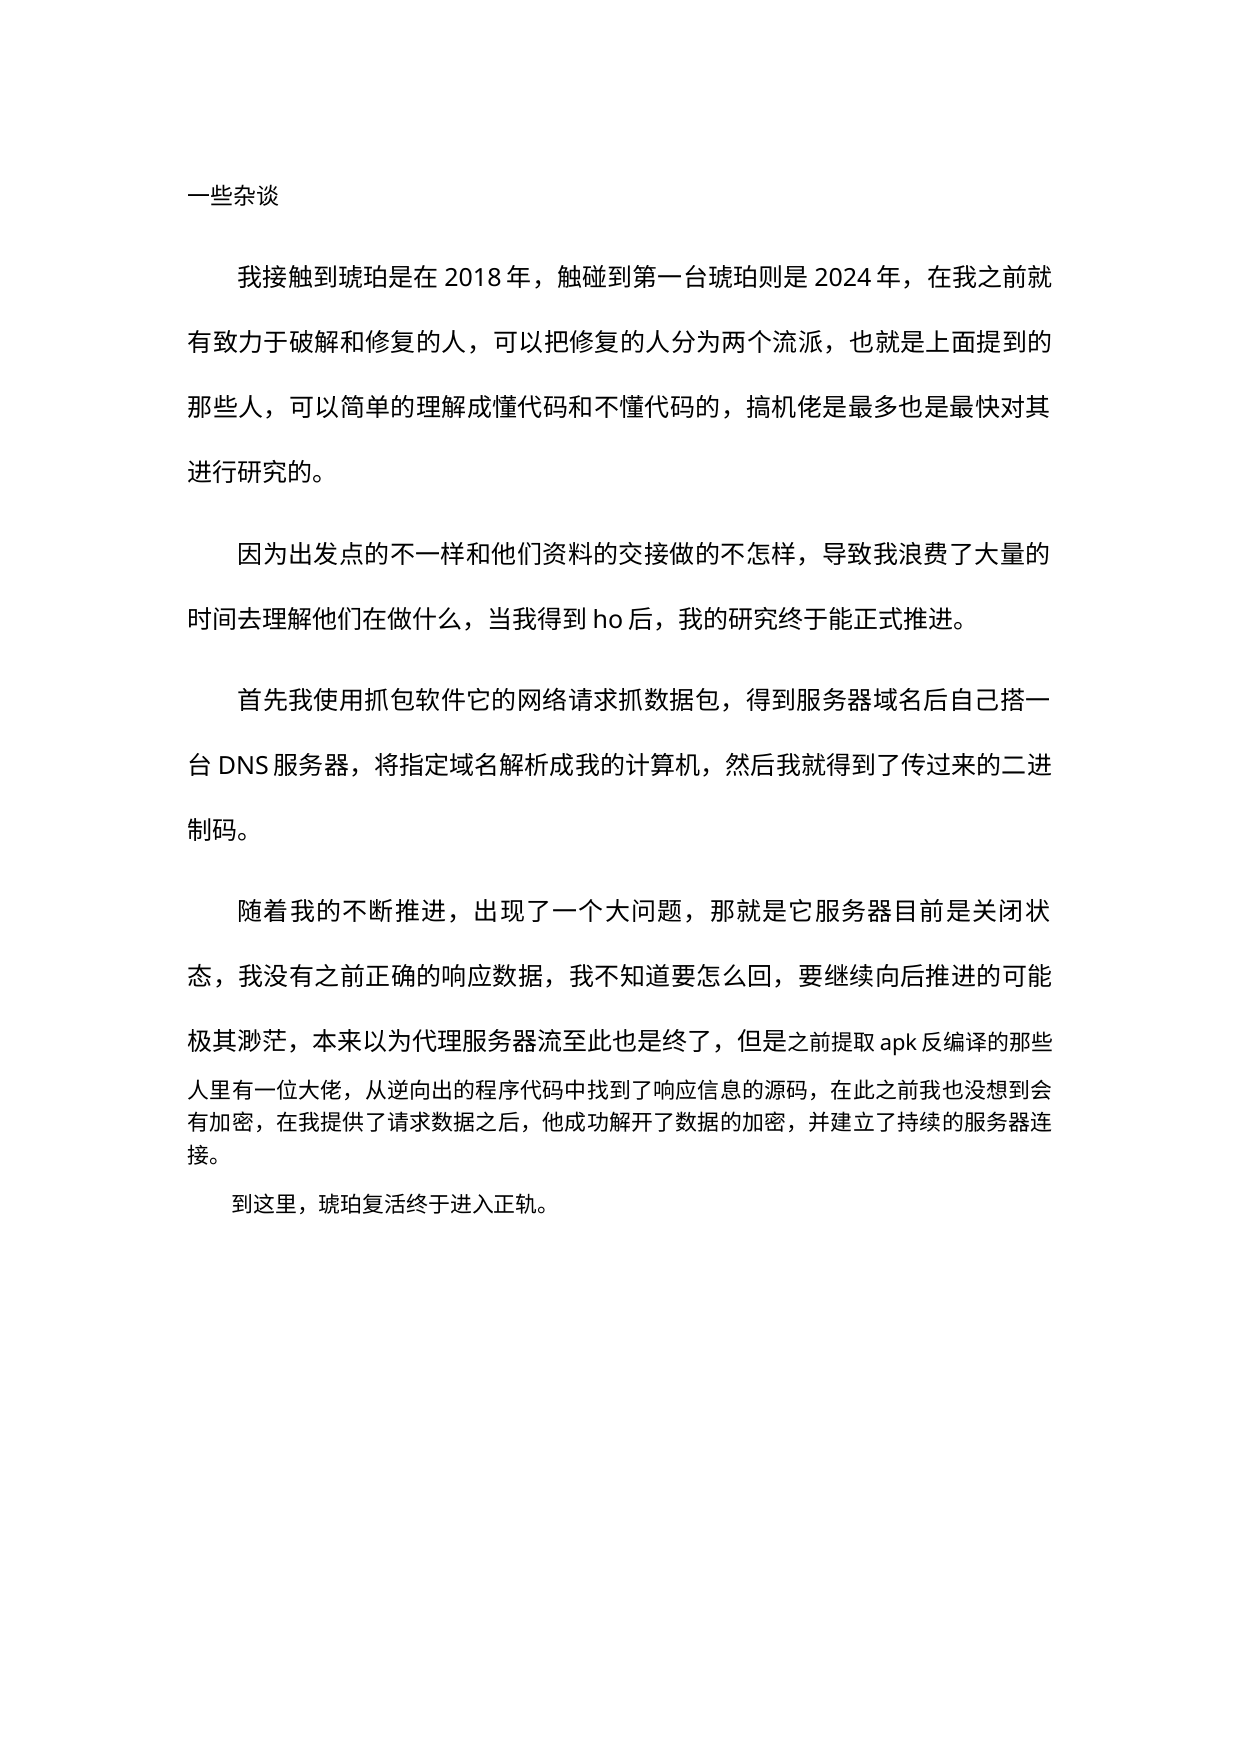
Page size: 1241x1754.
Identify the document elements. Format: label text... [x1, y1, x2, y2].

list 我接触到琥珀是在2018年，触碰到第一台琥珀则是2024年，在我之前就有致力于破解和修复的人，可以把修复的人分为两个流派，也就是上面提到的那些人，可以简单的理解成懂代码和不懂代码的，搞机佬是最多也是最快对其进行研究的。 [187, 243, 1053, 503]
text 随着我的不断推进，出现了一个大问题，那就是它服务器目前是关闭状态，我没有之前正确的响应数据，我不知道要怎么回，要继续向后推进的可能极其渺茫，本来以为代理服务器流至此也是终了，但是之前提取apk反编译的那些人里有一位大佬，从逆向出的程序代码中找到了响应信息的源码，在此之前我也没想到会有加密，在我提供了请求数据之后，他成功解开了数据的加密，并建立了持续的服务器连接。 [187, 877, 1053, 1170]
text 首先我使用抓包软件它的网络请求抓数据包，得到服务器域名后自己搭一台DNS服务器，将指定域名解析成我的计算机，然后我就得到了传过来的二进制码。 [187, 666, 1053, 861]
text 到这里，琥珀复活终于进入正轨。 [187, 1186, 1053, 1219]
text 因为出发点的不一样和他们资料的交接做的不怎样，导致我浪费了大量的时间去理解他们在做什么，当我得到ho后，我的研究终于能正式推进。 [187, 520, 1053, 650]
text 一些杂谈 [187, 162, 1053, 227]
